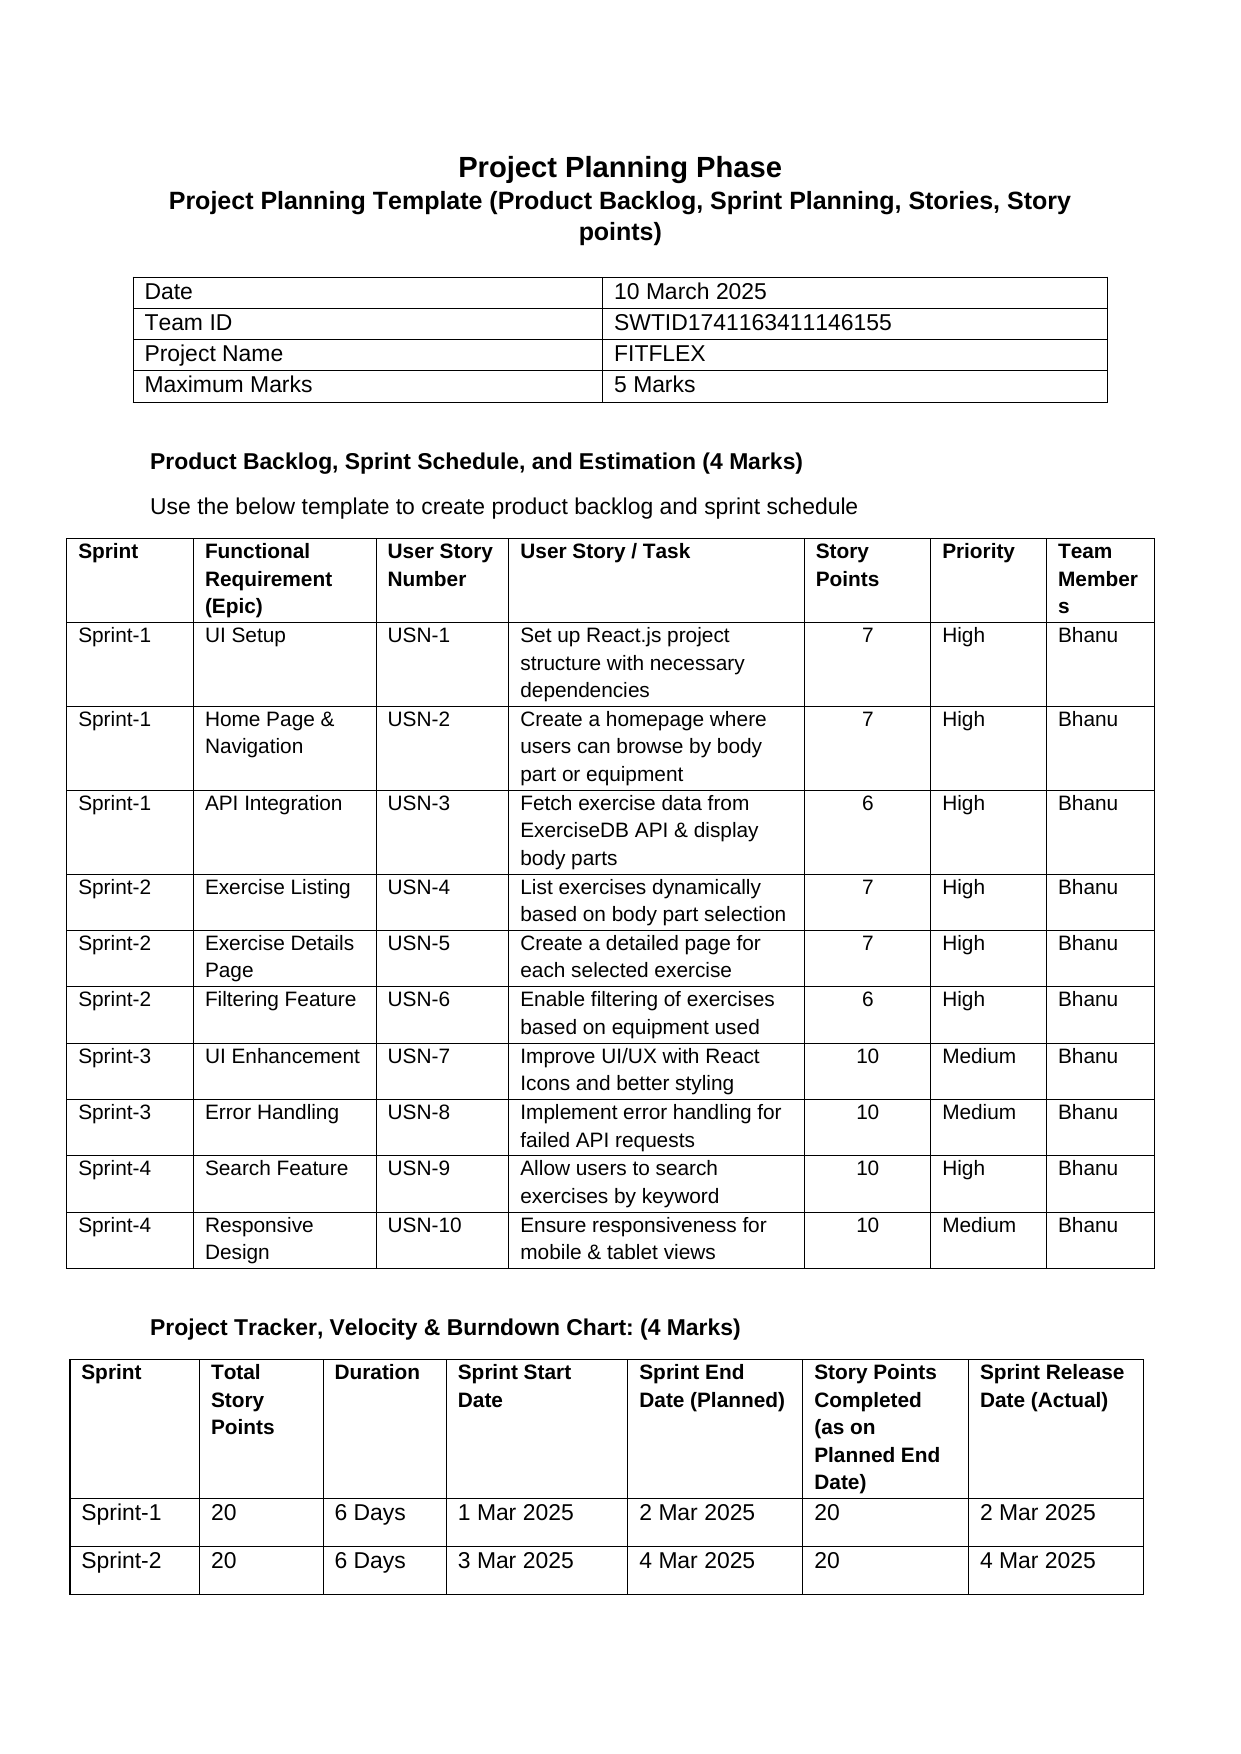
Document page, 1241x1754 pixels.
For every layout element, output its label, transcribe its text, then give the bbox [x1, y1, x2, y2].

table_cell USN-3 [377, 791, 508, 873]
table_cell High [931, 931, 1046, 986]
table_cell 7 [805, 875, 930, 930]
table_cell Bhanu [1047, 623, 1154, 706]
table_cell High [931, 623, 1046, 706]
table_header Priority [931, 539, 1046, 622]
table_header Sprint [71, 1360, 199, 1498]
table_cell Exercise Listing [194, 875, 376, 930]
text Project Planning Phase [150, 150, 1090, 183]
table_cell 10 [805, 1156, 930, 1212]
table_cell Home Page & Navigation [194, 707, 376, 789]
table_cell 20 [200, 1499, 323, 1546]
table_cell List exercises dynamically based on body part selection [509, 875, 804, 930]
table_header Date [134, 278, 602, 308]
table_cell 2 Mar 2025 [628, 1499, 802, 1546]
table_cell 20 [803, 1547, 968, 1594]
table_header Sprint Release Date (Actual) [969, 1360, 1143, 1498]
table_cell Sprint-2 [67, 987, 193, 1042]
table_cell USN-10 [377, 1213, 508, 1268]
table_cell Bhanu [1047, 931, 1154, 986]
text Project Tracker, Velocity & Burndown Chart: (4 Marks) [150, 1314, 1090, 1340]
table_cell High [931, 1156, 1046, 1212]
table_cell 20 [803, 1499, 968, 1546]
table_cell USN-6 [377, 987, 508, 1042]
table_cell 10 [805, 1100, 930, 1155]
table_cell Medium [931, 1100, 1046, 1155]
table_header 10 March 2025 [603, 278, 1107, 308]
table_cell Bhanu [1047, 1044, 1154, 1099]
table_cell Sprint-3 [67, 1044, 193, 1099]
table_cell Create a homepage where users can browse by body part or equipment [509, 707, 804, 789]
table_cell Medium [931, 1213, 1046, 1268]
table_cell Implement error handling for failed API requests [509, 1100, 804, 1155]
table_cell Sprint-1 [67, 623, 193, 706]
table_cell Bhanu [1047, 875, 1154, 930]
table_cell High [931, 875, 1046, 930]
table_cell Error Handling [194, 1100, 376, 1155]
table_cell Responsive Design [194, 1213, 376, 1268]
table_cell Improve UI/UX with React Icons and better styling [509, 1044, 804, 1099]
table_cell 5 Marks [603, 371, 1107, 402]
table_cell USN-5 [377, 931, 508, 986]
table_cell Bhanu [1047, 1100, 1154, 1155]
table_cell 4 Mar 2025 [969, 1547, 1143, 1594]
table_cell FITFLEX [603, 340, 1107, 370]
table_cell Bhanu [1047, 707, 1154, 789]
table_cell Sprint-3 [67, 1100, 193, 1155]
text Project Planning Template (Product Backlog, Sprint Planning, Stories, Story points) [150, 186, 1090, 246]
table_cell USN-2 [377, 707, 508, 789]
table_cell 6 [805, 987, 930, 1042]
table_cell 6 Days [324, 1547, 446, 1594]
table_cell USN-7 [377, 1044, 508, 1099]
table_cell Team ID [134, 309, 602, 339]
table_cell 4 Mar 2025 [628, 1547, 802, 1594]
table_cell High [931, 987, 1046, 1042]
table_cell 7 [805, 707, 930, 789]
table_cell UI Setup [194, 623, 376, 706]
table_cell UI Enhancement [194, 1044, 376, 1099]
table_cell 2 Mar 2025 [969, 1499, 1143, 1546]
table_header Sprint Start Date [447, 1360, 627, 1498]
table_cell 6 Days [324, 1499, 446, 1546]
table_cell Bhanu [1047, 1213, 1154, 1268]
table_header Duration [324, 1360, 446, 1498]
table_cell Create a detailed page for each selected exercise [509, 931, 804, 986]
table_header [803, 1360, 968, 1498]
text Use the below template to create product backlog and sprint schedule [150, 493, 1090, 519]
table_cell USN-9 [377, 1156, 508, 1212]
table_cell API Integration [194, 791, 376, 873]
table_cell Sprint-1 [67, 791, 193, 873]
table_cell 10 [805, 1213, 930, 1268]
table_cell High [931, 791, 1046, 873]
table_cell Sprint-1 [71, 1499, 199, 1546]
table_cell Sprint-1 [67, 707, 193, 789]
table_cell 3 Mar 2025 [447, 1547, 627, 1594]
text Product Backlog, Sprint Schedule, and Estimation (4 Marks) [150, 448, 1090, 474]
table_cell USN-4 [377, 875, 508, 930]
table_header User Story / Task [509, 539, 804, 622]
table_cell Sprint-2 [71, 1547, 199, 1594]
table_cell Allow users to search exercises by keyword [509, 1156, 804, 1212]
table_cell 20 [200, 1547, 323, 1594]
table_cell Enable filtering of exercises based on equipment used [509, 987, 804, 1042]
table_cell 6 [805, 791, 930, 873]
table_cell Bhanu [1047, 987, 1154, 1042]
table_cell 1 Mar 2025 [447, 1499, 627, 1546]
table_cell 7 [805, 623, 930, 706]
table_cell Maximum Marks [134, 371, 602, 402]
table_cell USN-8 [377, 1100, 508, 1155]
table_header Story Points [805, 539, 930, 622]
table_header User Story Number [377, 539, 508, 622]
table_cell SWTID1741163411146155 [603, 309, 1107, 339]
table_cell Filtering Feature [194, 987, 376, 1042]
table_cell Sprint-2 [67, 875, 193, 930]
table_cell Project Name [134, 340, 602, 370]
table_cell Bhanu [1047, 1156, 1154, 1212]
table_cell Search Feature [194, 1156, 376, 1212]
table_header Team Members [1047, 539, 1154, 622]
table_cell Sprint-4 [67, 1213, 193, 1268]
table_cell High [931, 707, 1046, 789]
table_header Functional Requirement (Epic) [194, 539, 376, 622]
table_cell Sprint-4 [67, 1156, 193, 1212]
table_cell 10 [805, 1044, 930, 1099]
table_header Sprint End Date (Planned) [628, 1360, 802, 1498]
table_cell USN-1 [377, 623, 508, 706]
table_cell Fetch exercise data from ExerciseDB API & display body parts [509, 791, 804, 873]
table_cell Set up React.js project structure with necessary dependencies [509, 623, 804, 706]
table_cell 7 [805, 931, 930, 986]
table_cell Ensure responsiveness for mobile & tablet views [509, 1213, 804, 1268]
table_cell Bhanu [1047, 791, 1154, 873]
table_cell Exercise Details Page [194, 931, 376, 986]
table_header Total Story Points [200, 1360, 323, 1498]
table_cell Medium [931, 1044, 1046, 1099]
table_cell Sprint-2 [67, 931, 193, 986]
table_header Sprint [67, 539, 193, 622]
